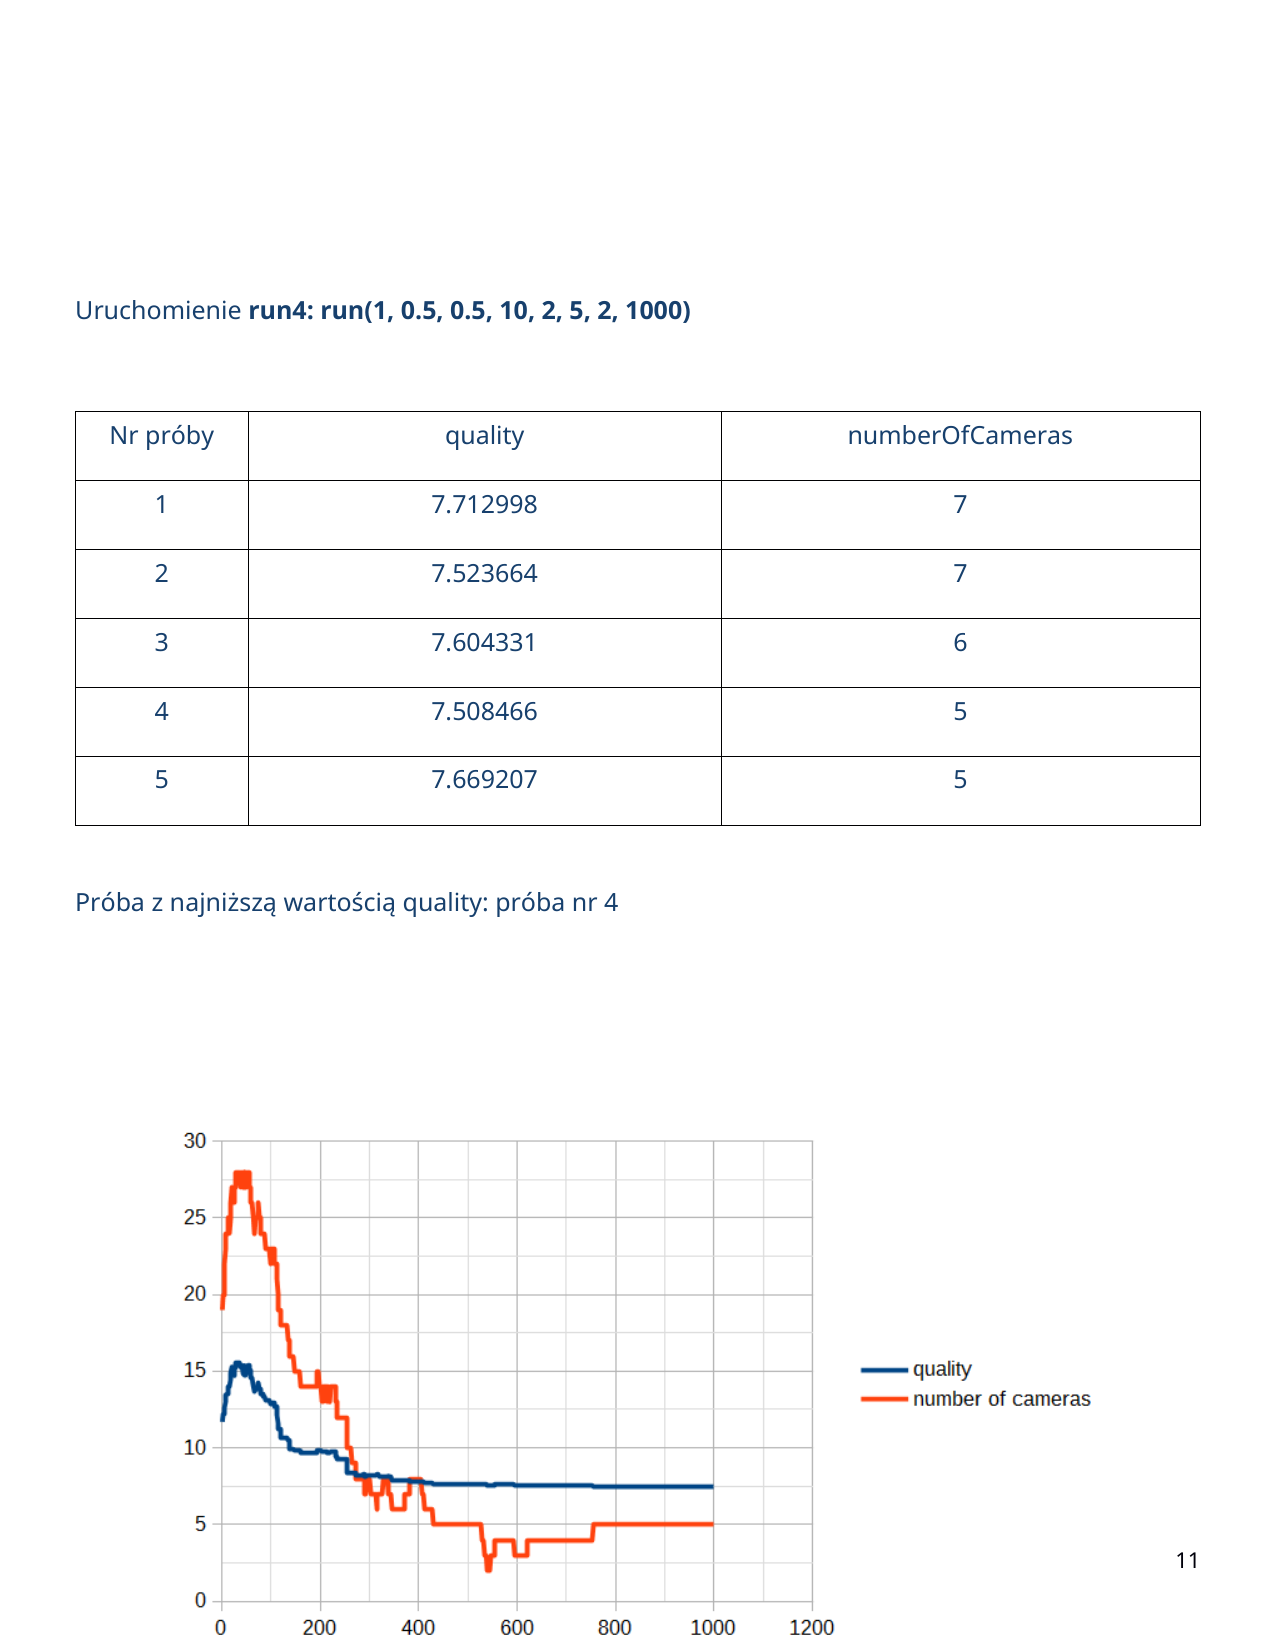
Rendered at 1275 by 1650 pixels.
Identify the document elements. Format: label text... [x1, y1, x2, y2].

text Uruchomienie run4: run(1, 0.5, 0.5, 10, 2, 5, 2, 1000) [75, 293, 1200, 327]
table_header numberOfCameras [722, 412, 1200, 480]
table_cell 2 [76, 550, 248, 618]
text Próba z najniższą wartością quality: próba nr 4 [75, 884, 1200, 918]
table_cell 7.604331 [249, 619, 721, 687]
table_cell 7.508466 [249, 688, 721, 756]
table_header quality [249, 412, 721, 480]
table_cell 7 [722, 550, 1200, 618]
table_cell 7.523664 [249, 550, 721, 618]
table_cell 4 [76, 688, 248, 756]
picture [165, 1118, 1110, 1650]
table_cell 5 [76, 757, 248, 825]
table_cell 5 [722, 757, 1200, 825]
table_cell 7.669207 [249, 757, 721, 825]
table_cell 3 [76, 619, 248, 687]
table_header Nr próby [76, 412, 248, 480]
table_cell 1 [76, 481, 248, 549]
table_cell 7.712998 [249, 481, 721, 549]
table_cell 7 [722, 481, 1200, 549]
table_cell 6 [722, 619, 1200, 687]
table_cell 5 [722, 688, 1200, 756]
